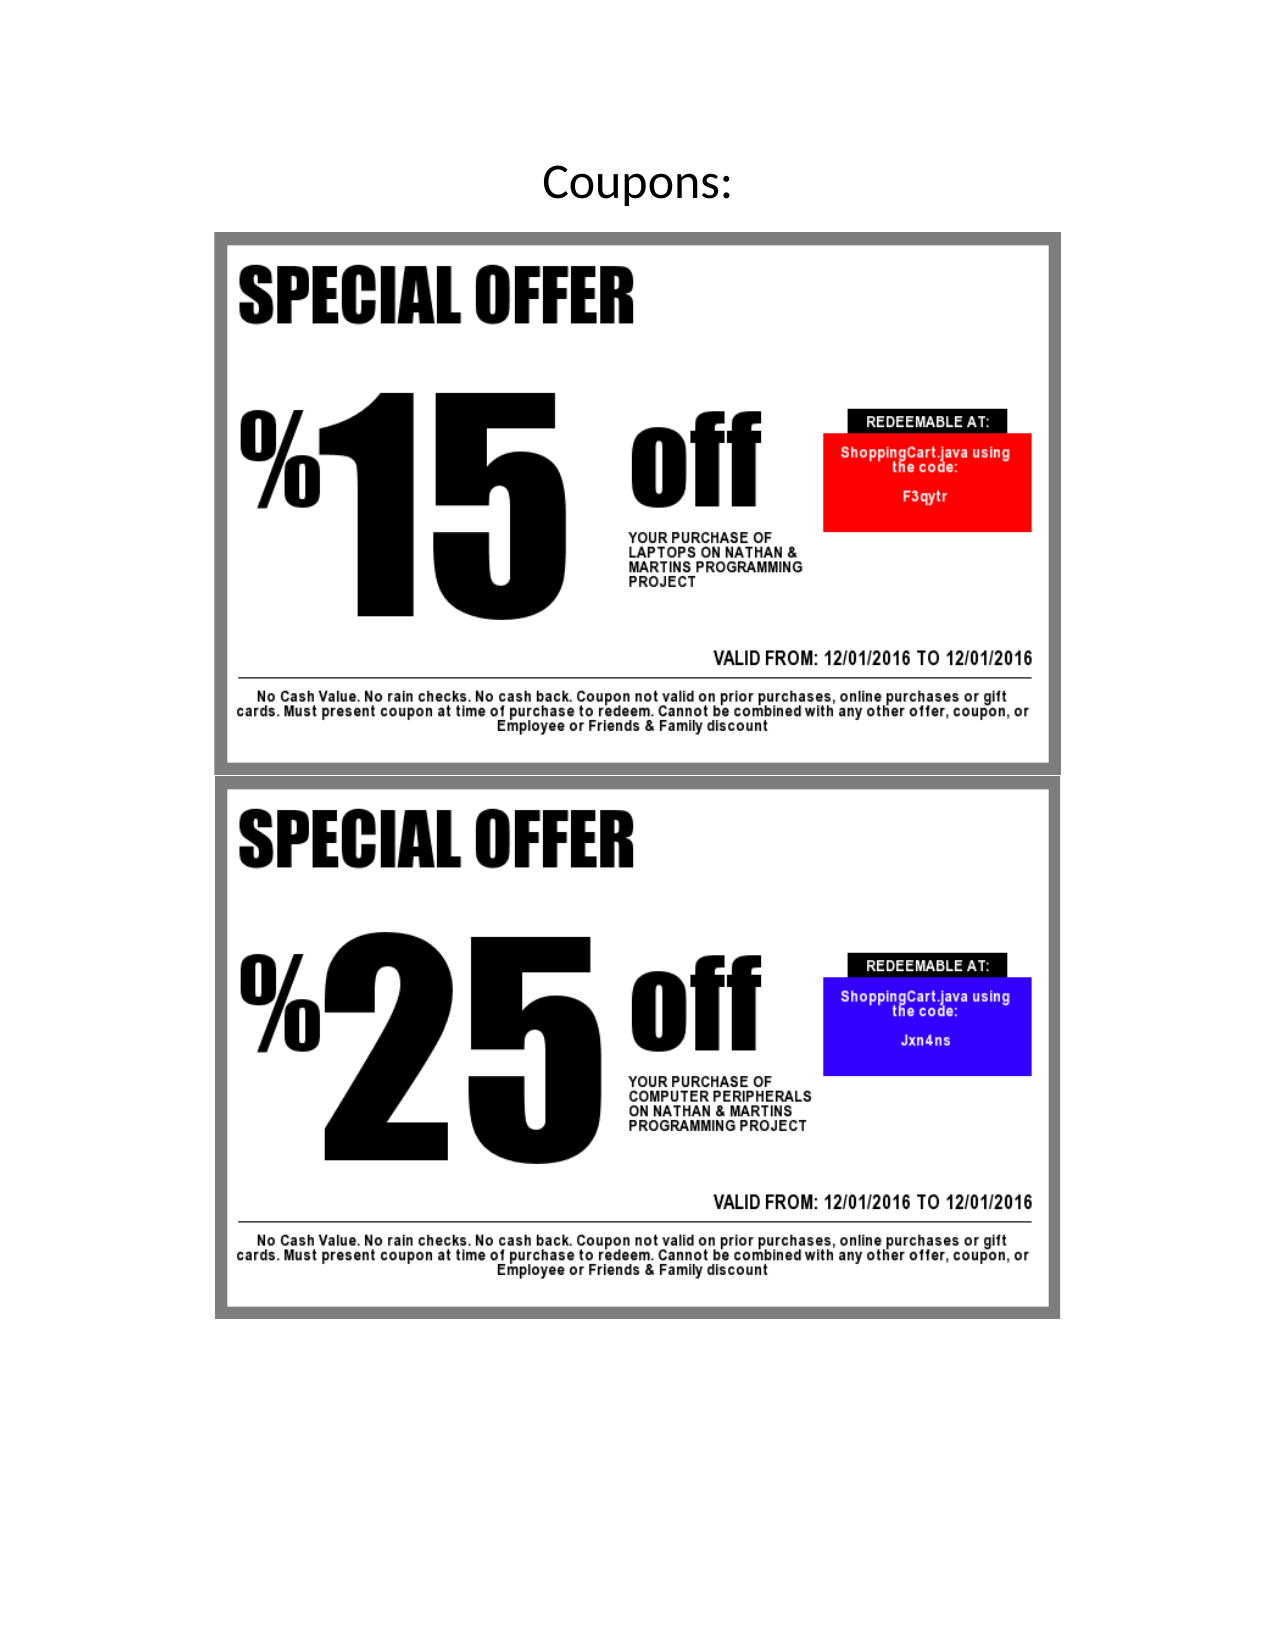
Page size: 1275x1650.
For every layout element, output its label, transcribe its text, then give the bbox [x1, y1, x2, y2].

picture [214, 232, 1061, 775]
picture [215, 776, 1060, 1319]
text Coupons: [150, 150, 1125, 211]
